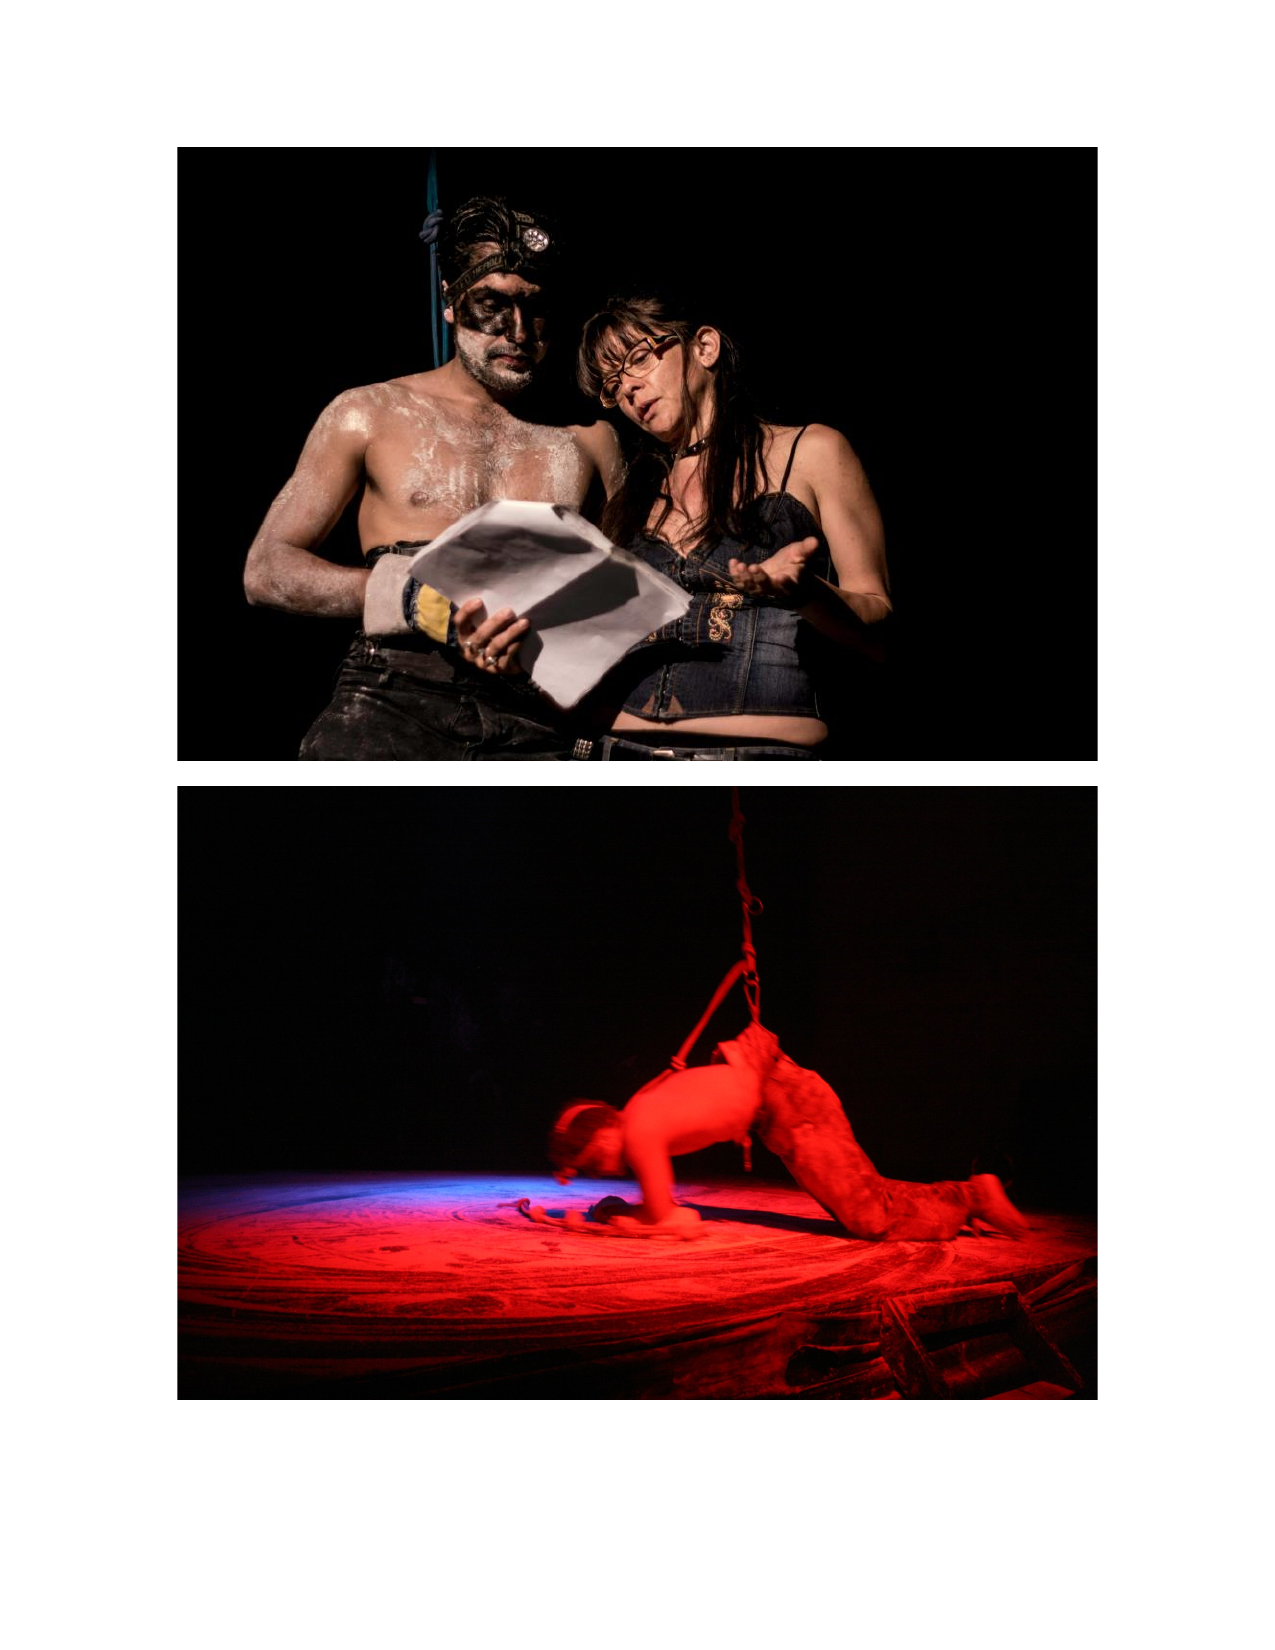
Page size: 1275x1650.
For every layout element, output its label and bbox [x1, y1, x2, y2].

picture [177, 786, 1098, 1400]
picture [177, 147, 1098, 761]
